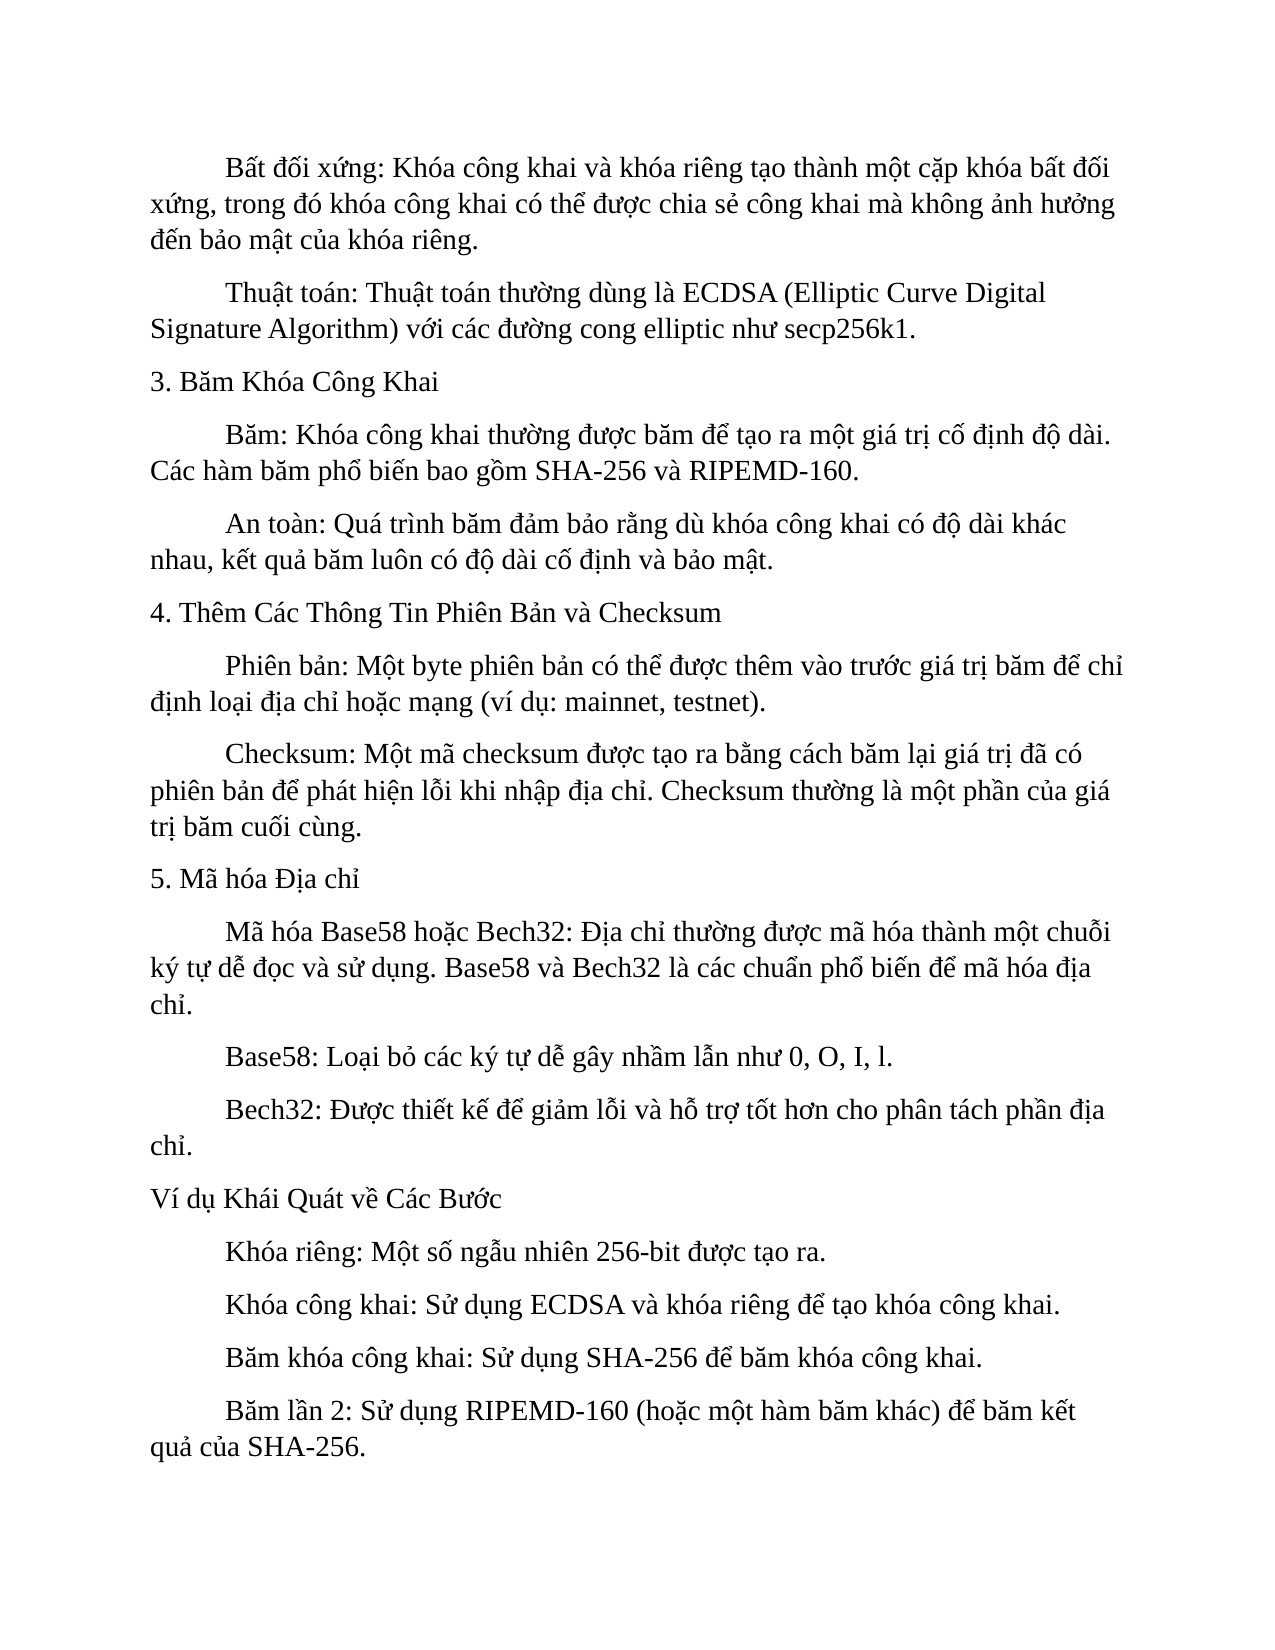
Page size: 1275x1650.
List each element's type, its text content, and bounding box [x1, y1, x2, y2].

text Thuật toán: Thuật toán thường dùng là ECDSA (Elliptic Curve Digital Signature Algorithm) với các đường cong elliptic như secp256k1. [150, 275, 1125, 345]
text Khóa riêng: Một số ngẫu nhiên 256-bit được tạo ra. [150, 1234, 1125, 1268]
text 5. Mã hóa Địa chỉ [150, 862, 1125, 895]
text Base58: Loại bỏ các ký tự dễ gây nhầm lẫn như 0, O, I, l. [150, 1039, 1125, 1073]
text An toàn: Quá trình băm đảm bảo rằng dù khóa công khai có độ dài khác nhau, kết quả băm luôn có độ dài cố định và bảo mật. [150, 506, 1125, 576]
text Mã hóa Base58 hoặc Bech32: Địa chỉ thường được mã hóa thành một chuỗi ký tự dễ đọc và sử dụng. Base58 và Bech32 là các chuẩn phổ biến để mã hóa địa chỉ. [150, 914, 1125, 1020]
text Băm: Khóa công khai thường được băm để tạo ra một giá trị cố định độ dài. Các hàm băm phổ biến bao gồm SHA-256 và RIPEMD-160. [150, 417, 1125, 487]
text 3. Băm Khóa Công Khai [150, 364, 1125, 398]
text 4. Thêm Các Thông Tin Phiên Bản và Checksum [150, 595, 1125, 628]
text Bech32: Được thiết kế để giảm lỗi và hỗ trợ tốt hơn cho phân tách phần địa chỉ. [150, 1092, 1125, 1162]
text Checksum: Một mã checksum được tạo ra bằng cách băm lại giá trị đã có phiên bản để phát hiện lỗi khi nhập địa chỉ. Checksum thường là một phần của giá trị băm cuối cùng. [150, 737, 1125, 842]
text Ví dụ Khái Quát về Các Bước [150, 1181, 1125, 1215]
text Băm khóa công khai: Sử dụng SHA-256 để băm khóa công khai. [150, 1340, 1125, 1373]
text Phiên bản: Một byte phiên bản có thể được thêm vào trước giá trị băm để chỉ định loại địa chỉ hoặc mạng (ví dụ: mainnet, testnet). [150, 648, 1125, 717]
text Khóa công khai: Sử dụng ECDSA và khóa riêng để tạo khóa công khai. [150, 1287, 1125, 1321]
text Băm lần 2: Sử dụng RIPEMD-160 (hoặc một hàm băm khác) để băm kết quả của SHA-256. [150, 1393, 1125, 1462]
text Bất đối xứng: Khóa công khai và khóa riêng tạo thành một cặp khóa bất đối xứng, trong đó khóa công khai có thể được chia sẻ công khai mà không ảnh hưởng đến bảo mật của khóa riêng. [150, 150, 1125, 256]
